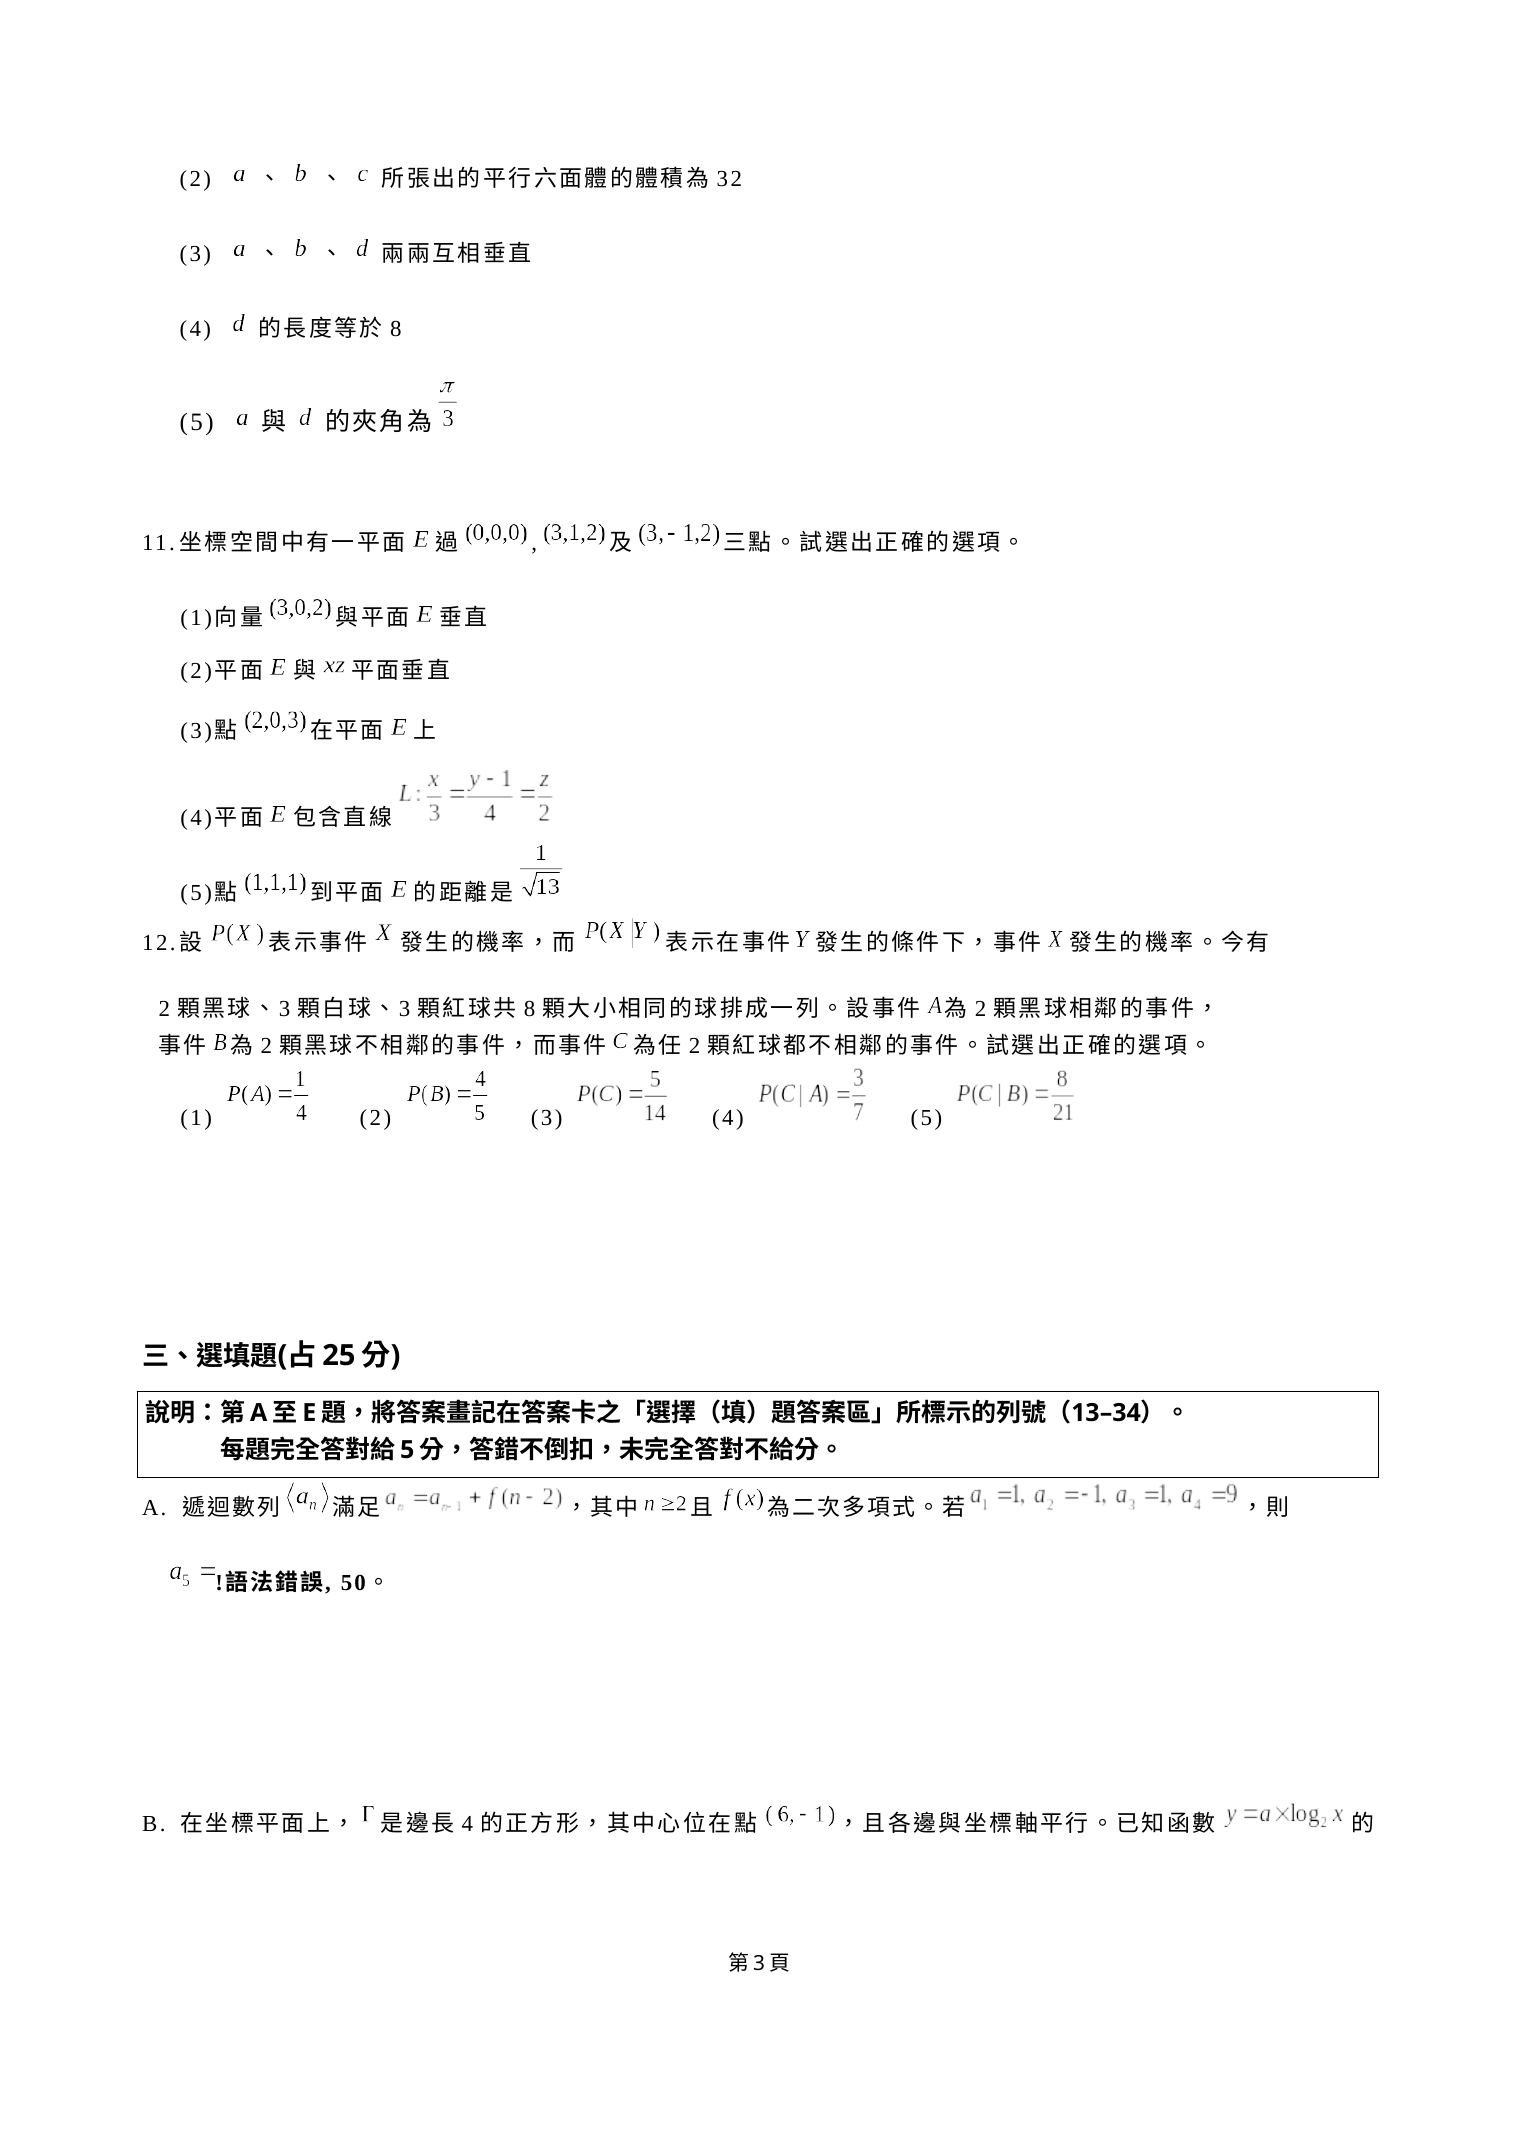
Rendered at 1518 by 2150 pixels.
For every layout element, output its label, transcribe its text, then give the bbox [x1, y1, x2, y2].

text 三、選填題(占25分) [142, 1316, 1376, 1391]
text (4) 的長度等於8 [179, 294, 1376, 369]
text (1) (2) (3) (4) (5) [180, 1063, 1376, 1138]
text (3) 、、兩兩互相垂直 [179, 219, 1376, 294]
text (2) 、、所張出的平行六面體的體積為32 [179, 144, 1376, 219]
text (2)平面與平面垂直 [180, 650, 1376, 688]
text (3)點在平面上 [180, 688, 1376, 763]
text 11. 坐標空間中有一平面過,及三點。試選出正確的選項。 [142, 500, 1376, 575]
text A. 遞迴數列滿足，其中且為二次多項式。若，則 [142, 1478, 1376, 1553]
text (1)向量與平面垂直 [180, 575, 1376, 650]
text 事件為2顆黑球不相鄰的事件，而事件為任2顆紅球都不相鄰的事件。試選出正確的選項。 [142, 1025, 1376, 1063]
text (4)平面包含直線 [180, 763, 1376, 838]
text (5)點到平面的距離是 [180, 838, 1376, 913]
table_header 說明：第A至E題，將答案畫記在答案卡之「選擇（填）題答案區」所標示的列號（13–34）。 每題完全答對給5分，答錯不倒扣，未完全答對不給分。 [138, 1392, 1378, 1477]
text 12. 設表示事件發生的機率，而表示在事件發生的條件下，事件發生的機率。今有 [142, 913, 1376, 988]
text 。 [142, 1553, 1376, 1628]
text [142, 1796, 1376, 1871]
text (5) 與的夾角為 [179, 369, 1376, 444]
text 2顆黑球、3顆白球、3顆紅球共8顆大小相同的球排成一列。設事件為2顆黑球相鄰的事件， [142, 988, 1376, 1025]
